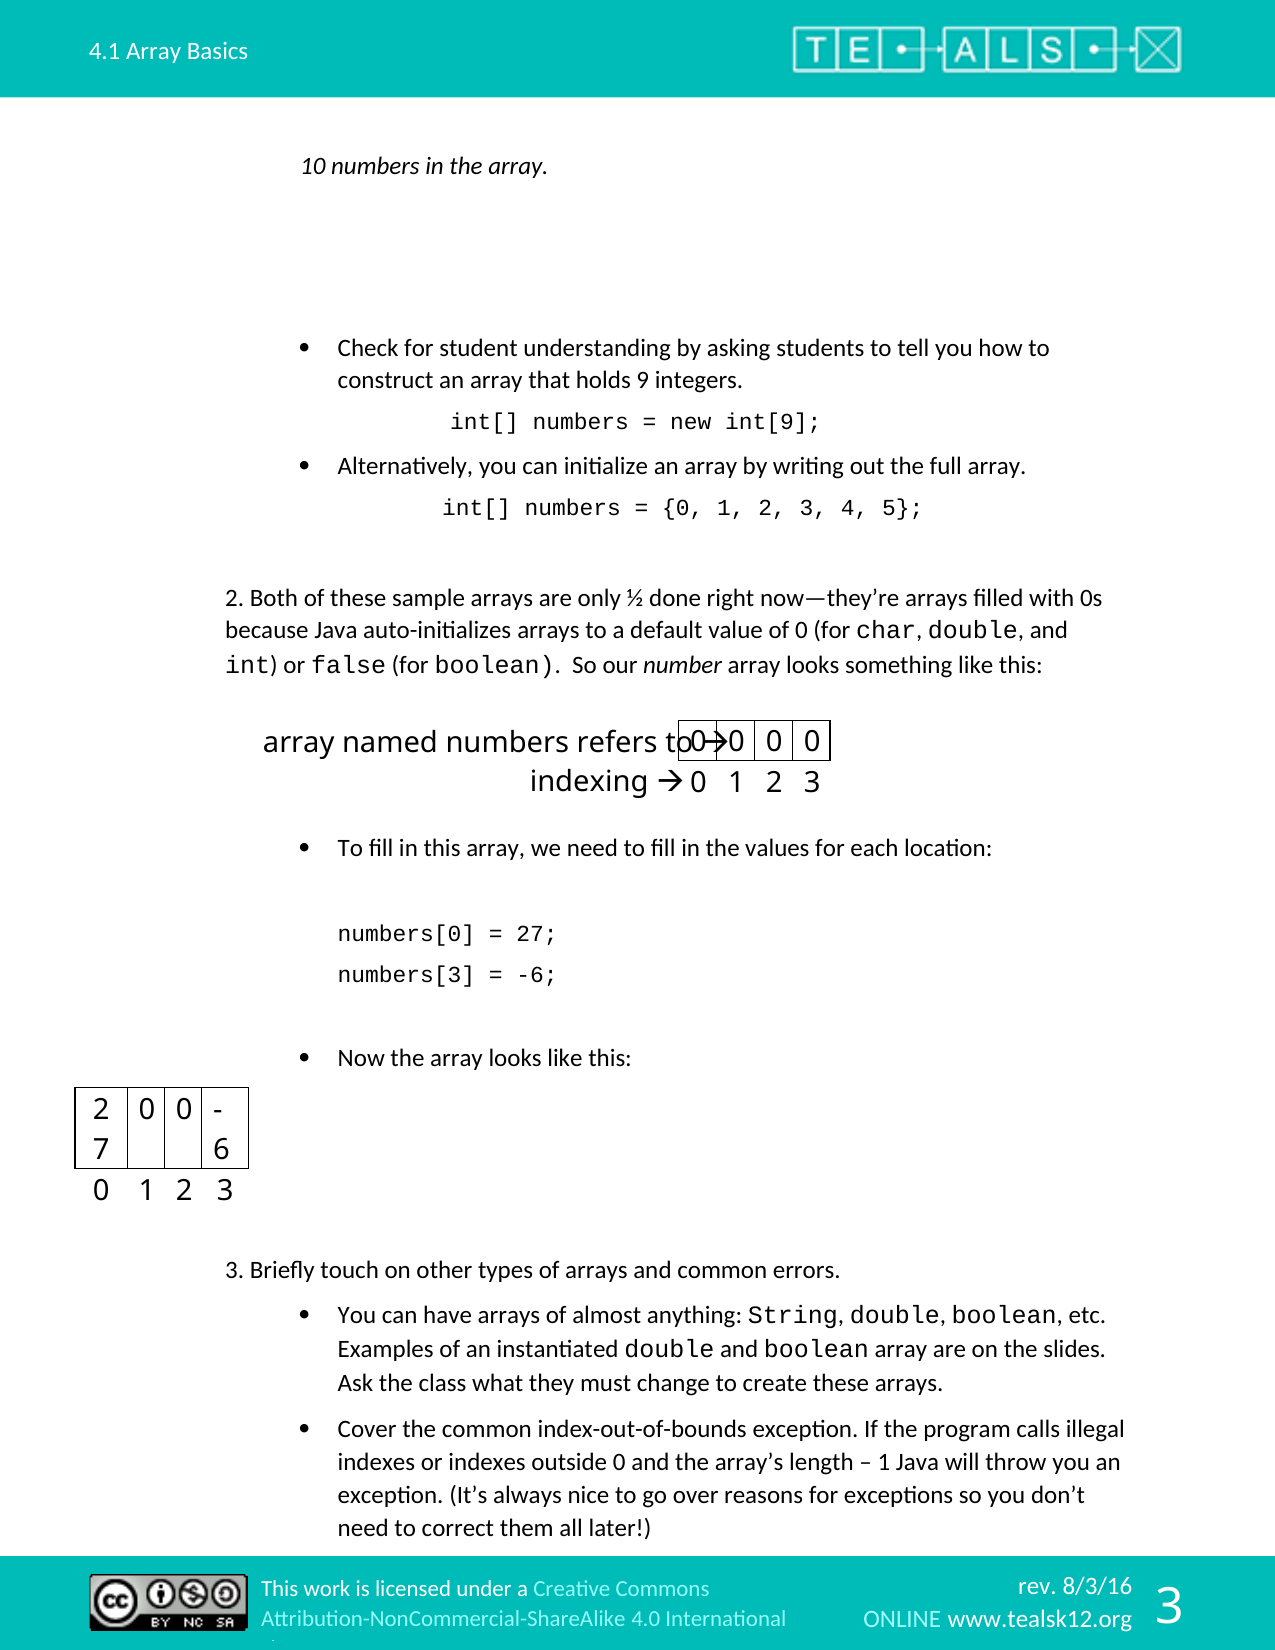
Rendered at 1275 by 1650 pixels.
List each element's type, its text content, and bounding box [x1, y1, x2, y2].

list You can have arrays of almost anything: String, double, boolean, etc. Examples of an instantiated double and boolean array are on the slides. Ask the class what they must change to create these arrays. [300, 1299, 1125, 1398]
table_cell 1 [127, 1169, 164, 1208]
table_cell 3 [202, 1169, 248, 1208]
table_header 0 [128, 1088, 164, 1168]
list Check for student understanding by asking students to tell you how to construct an array that holds 9 integers. [300, 332, 1125, 395]
table_header 0 [165, 1088, 201, 1168]
list Alternatively, you can initialize an array by writing out the full array. [300, 450, 1125, 481]
table_header -6 [202, 1088, 248, 1168]
list Now the array looks like this: [300, 1042, 1125, 1072]
picture [773, 14, 1200, 81]
picture [89, 1574, 248, 1631]
table_cell 2 [164, 1169, 202, 1208]
text numbers[3] = -6; [262, 963, 1125, 989]
text numbers[0] = 27; [262, 923, 1125, 948]
text int[] numbers = new int[9]; [375, 410, 1125, 436]
text int[] numbers = {0, 1, 2, 3, 4, 5}; [75, 496, 1125, 522]
text 3. Briefly touch on other types of arrays and common errors. [225, 1254, 1125, 1284]
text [300, 150, 1125, 181]
list Cover the common index-out-of-bounds exception. If the program calls illegal indexes or indexes outside 0 and the array’s length – 1 Java will throw you an exception. (It’s always nice to go over reasons for exceptions so you don’t need to correct them all later!) [300, 1413, 1125, 1542]
table_cell 0 [75, 1169, 127, 1208]
list To fill in this array, we need to fill in the values for each location: [300, 832, 1125, 862]
text 2. Both of these sample arrays are only ½ done right now—they’re arrays filled with 0s because Java auto-initializes arrays to a default value of 0 (for char, double, and int) or false (for boolean). So our number array looks something like this: [225, 582, 1125, 681]
table_header 27 [76, 1088, 127, 1168]
